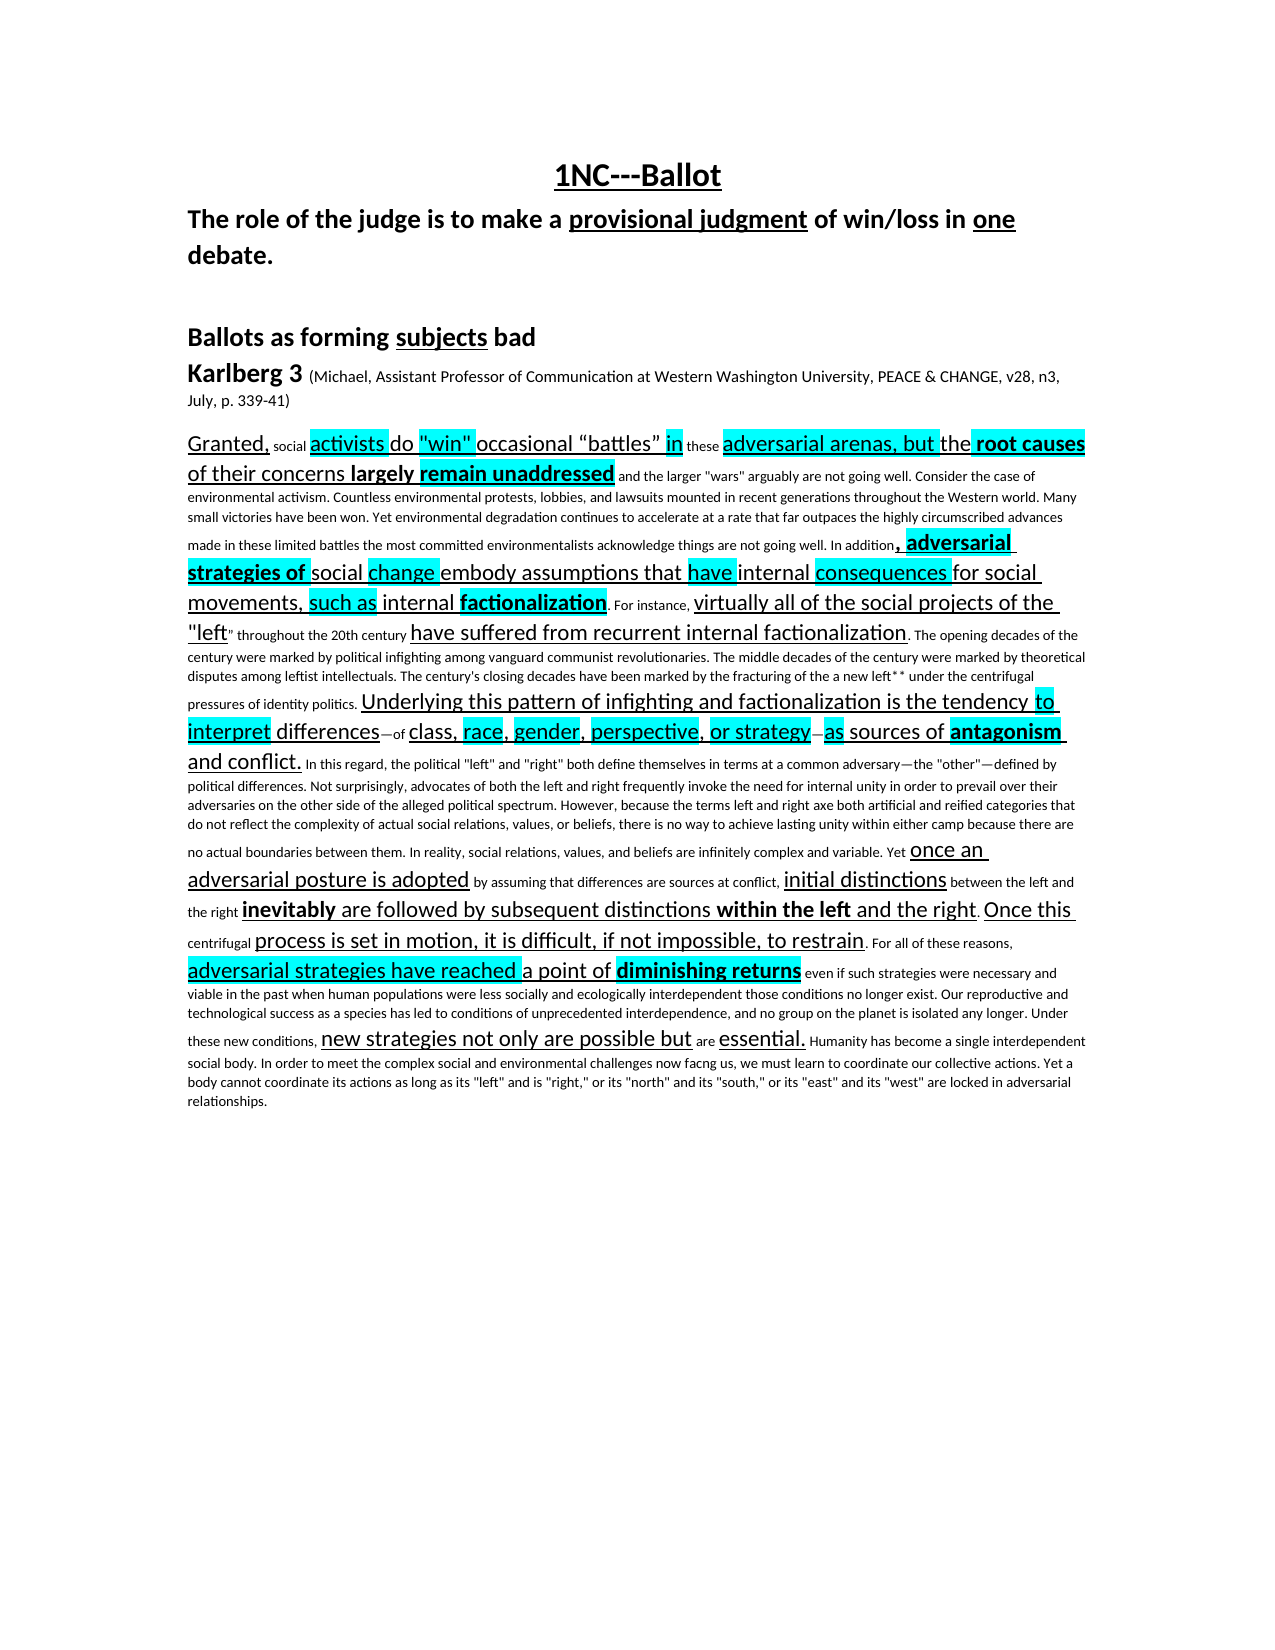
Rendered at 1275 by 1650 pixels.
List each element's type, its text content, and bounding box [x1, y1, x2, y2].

subtitle Ballots as forming subjects bad [187, 320, 1087, 353]
subtitle 1NC---Ballot [187, 154, 1087, 195]
text Granted, social activists do "win" occasional “battles” in these adversarial arenas, but the root causes of their concerns largely remain unaddressed and the larger "wars" arguably are not going well. Consider the case of environmental activism. Countless environmental protests, lobbies, and lawsuits mounted in recent generations throughout the Western world. Many small victories have been won. Yet environmental degradation continues to accelerate at a rate that far outpaces the highly circumscribed advances made in these limited battles the most committed environmentalists acknowledge things are not going well. In addition, adversarial strategies of social change embody assumptions that have internal consequences for social movements, such as internal factionalization. For instance, virtually all of the social projects of the "left” throughout the 20th century have suffered from recurrent internal factionalization. The opening decades of the century were marked by political infighting among vanguard communist revolutionaries. The middle decades of the century were marked by theoretical disputes among leftist intellectuals. The century's closing decades have been marked by the fracturing of the a new left** under the centrifugal pressures of identity politics. Underlying this pattern of infighting and factionalization is the tendency to interpret differences—of class, race, gender, perspective, or strategy—as sources of antagonism and conflict. In this regard, the political "left" and "right" both define themselves in terms at a common adversary—the "other"—defined by political differences. Not surprisingly, advocates of both the left and right frequently invoke the need for internal unity in order to prevail over their adversaries on the other side of the alleged political spectrum. However, because the terms left and right axe both artificial and reified categories that do not reflect the complexity of actual social relations, values, or beliefs, there is no way to achieve lasting unity within either camp because there are no actual boundaries between them. In reality, social relations, values, and beliefs are infinitely complex and variable. Yet once an adversarial posture is adopted by assuming that differences are sources at conflict, initial distinctions between the left and the right inevitably are followed by subsequent distinctions within the left and the right. Once this centrifugal process is set in motion, it is difficult, if not impossible, to restrain. For all of these reasons, adversarial strategies have reached a point of diminishing returns even if such strategies were necessary and viable in the past when human populations were less socially and ecologically interdependent those conditions no longer exist. Our reproductive and technological success as a species has led to conditions of unprecedented interdependence, and no group on the planet is isolated any longer. Under these new conditions, new strategies not only are possible but are essential. Humanity has become a single interdependent social body. In order to meet the complex social and environmental challenges now facng us, we must learn to coordinate our collective actions. Yet a body cannot coordinate its actions as long as its "left" and is "right," or its "north" and its "south," or its "east" and its "west" are locked in adversarial relationships. [187, 429, 1087, 1110]
subtitle The role of the judge is to make a provisional judgment of win/loss in one debate. [187, 202, 1087, 271]
text Karlberg 3 (Michael, Assistant Professor of Communication at Western Washington University, PEACE & CHANGE, v28, n3, July, p. 339-41) [187, 356, 1087, 411]
